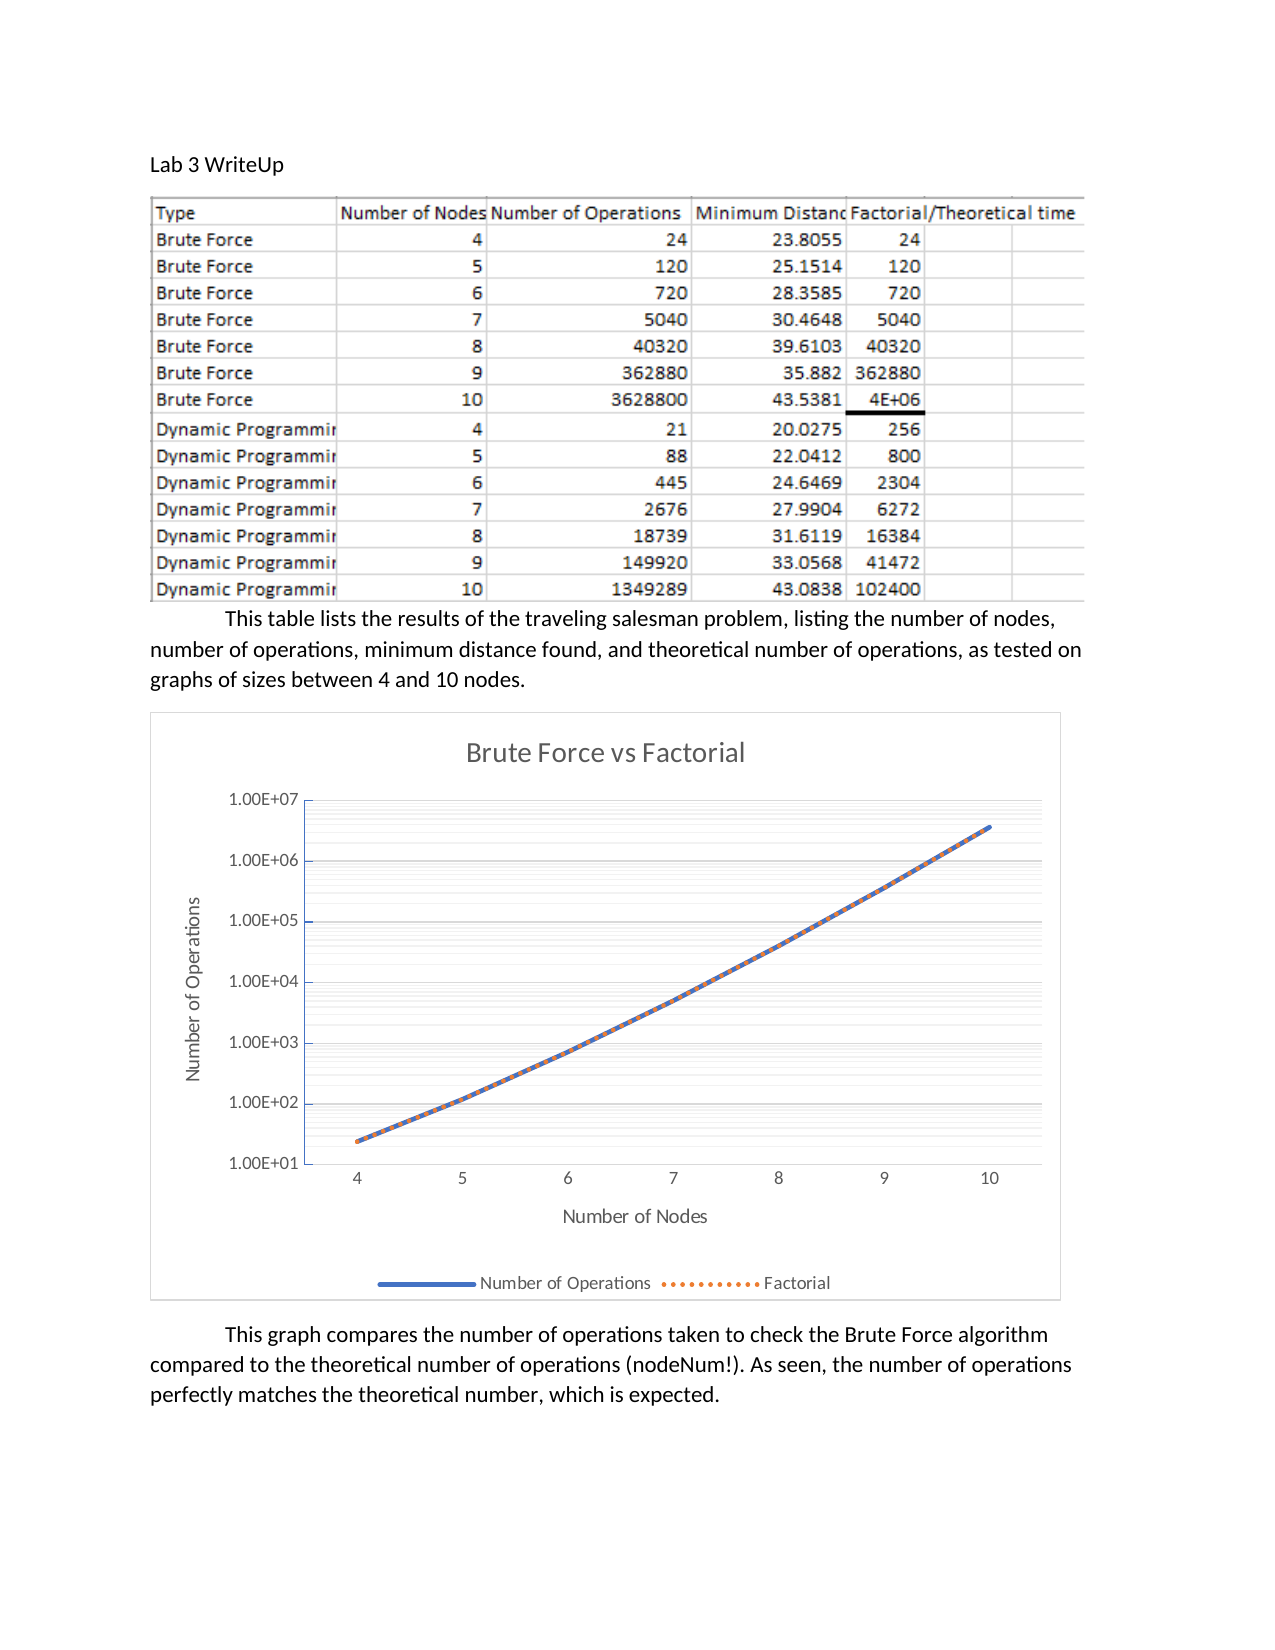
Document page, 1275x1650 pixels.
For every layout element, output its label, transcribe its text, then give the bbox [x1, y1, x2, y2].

text This table lists the results of the traveling salesman problem, listing the number of nodes, number of operations, minimum distance found, and theoretical number of operations, as tested on graphs of sizes between 4 and 10 nodes. [150, 604, 1125, 693]
text This graph compares the number of operations taken to check the Brute Force algorithm compared to the theoretical number of operations (nodeNum!). As seen, the number of operations perfectly matches the theoretical number, which is expected. [150, 1320, 1125, 1408]
text Lab 3 WriteUp [150, 150, 1125, 178]
picture [150, 196, 1085, 602]
